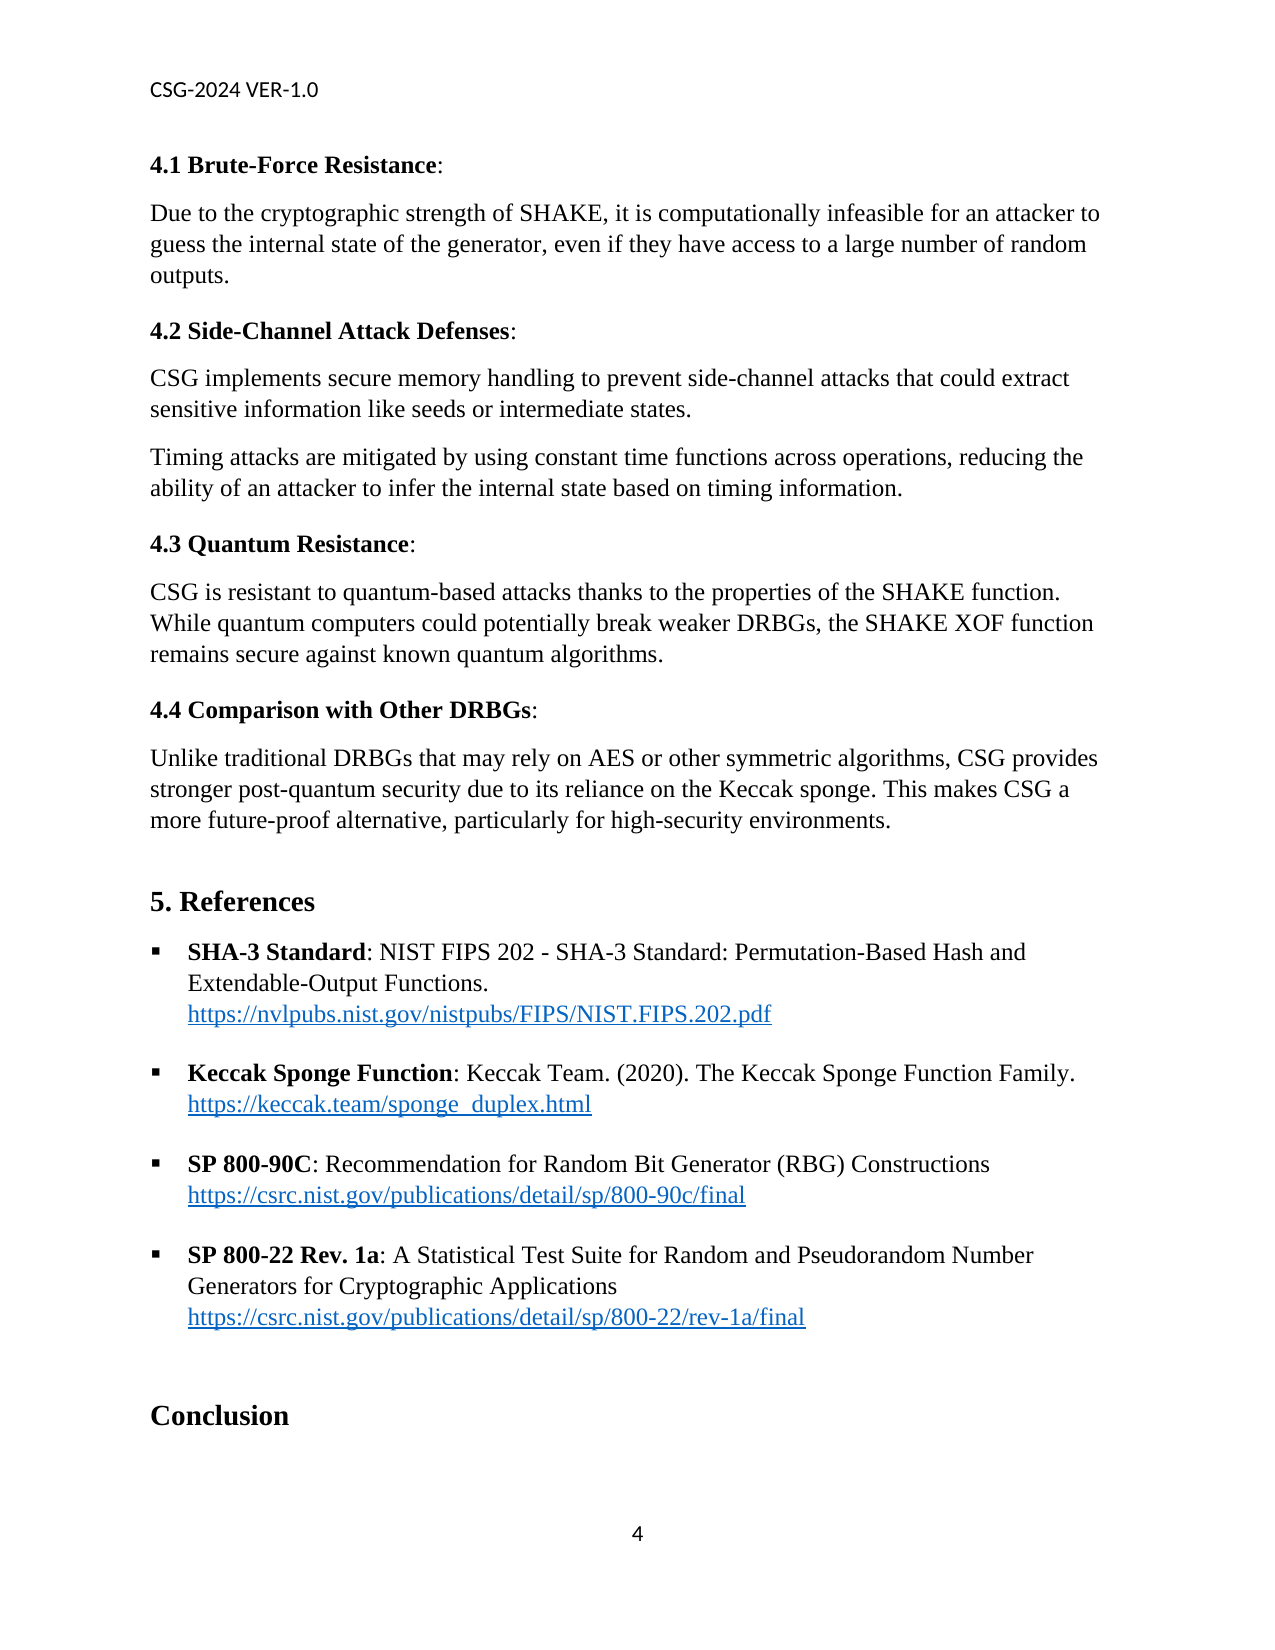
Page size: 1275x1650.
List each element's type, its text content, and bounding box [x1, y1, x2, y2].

list SHA-3 Standard: NIST FIPS 202 - SHA-3 Standard: Permutation-Based Hash and Extendable-Output Functions. [150, 937, 1125, 996]
text 4.3 Quantum Resistance: [150, 529, 1125, 558]
list SP 800-22 Rev. 1a: A Statistical Test Suite for Random and Pseudorandom Number Generators for Cryptographic Applications [150, 1240, 1125, 1300]
text https://nvlpubs.nist.gov/nistpubs/FIPS/NIST.FIPS.202.pdf [150, 999, 1125, 1027]
text CSG implements secure memory handling to prevent side-channel attacks that could extract sensitive information like seeds or intermediate states. [150, 363, 1125, 423]
text https://csrc.nist.gov/publications/detail/sp/800-22/rev-1a/final [150, 1302, 1125, 1331]
list Brute-Force Resistance: [150, 150, 1125, 179]
text https://keccak.team/sponge_duplex.html [150, 1089, 1125, 1118]
list Keccak Sponge Function: Keccak Team. (2020). The Keccak Sponge Function Family. [150, 1058, 1125, 1087]
text 4.2 Side-Channel Attack Defenses: [150, 316, 1125, 344]
text Conclusion [150, 1398, 1125, 1431]
text CSG is resistant to quantum-based attacks thanks to the properties of the SHAKE function. While quantum computers could potentially break weaker DRBGs, the SHAKE XOF function remains secure against known quantum algorithms. [150, 577, 1125, 668]
text Timing attacks are mitigated by using constant time functions across operations, reducing the ability of an attacker to infer the internal state based on timing information. [150, 442, 1125, 502]
text Due to the cryptographic strength of SHAKE, it is computationally infeasible for an attacker to guess the internal state of the generator, even if they have access to a large number of random outputs. [150, 198, 1125, 288]
text https://csrc.nist.gov/publications/detail/sp/800-90c/final [150, 1180, 1125, 1209]
text Unlike traditional DRBGs that may rely on AES or other symmetric algorithms, CSG provides stronger post-quantum security due to its reliance on the Keccak sponge. This makes CSG a more future-proof alternative, particularly for high-security environments. [150, 743, 1125, 834]
text 5. References [150, 884, 1125, 917]
text 4.4 Comparison with Other DRBGs: [150, 695, 1125, 724]
list SP 800-90C: Recommendation for Random Bit Generator (RBG) Constructions [150, 1149, 1125, 1178]
